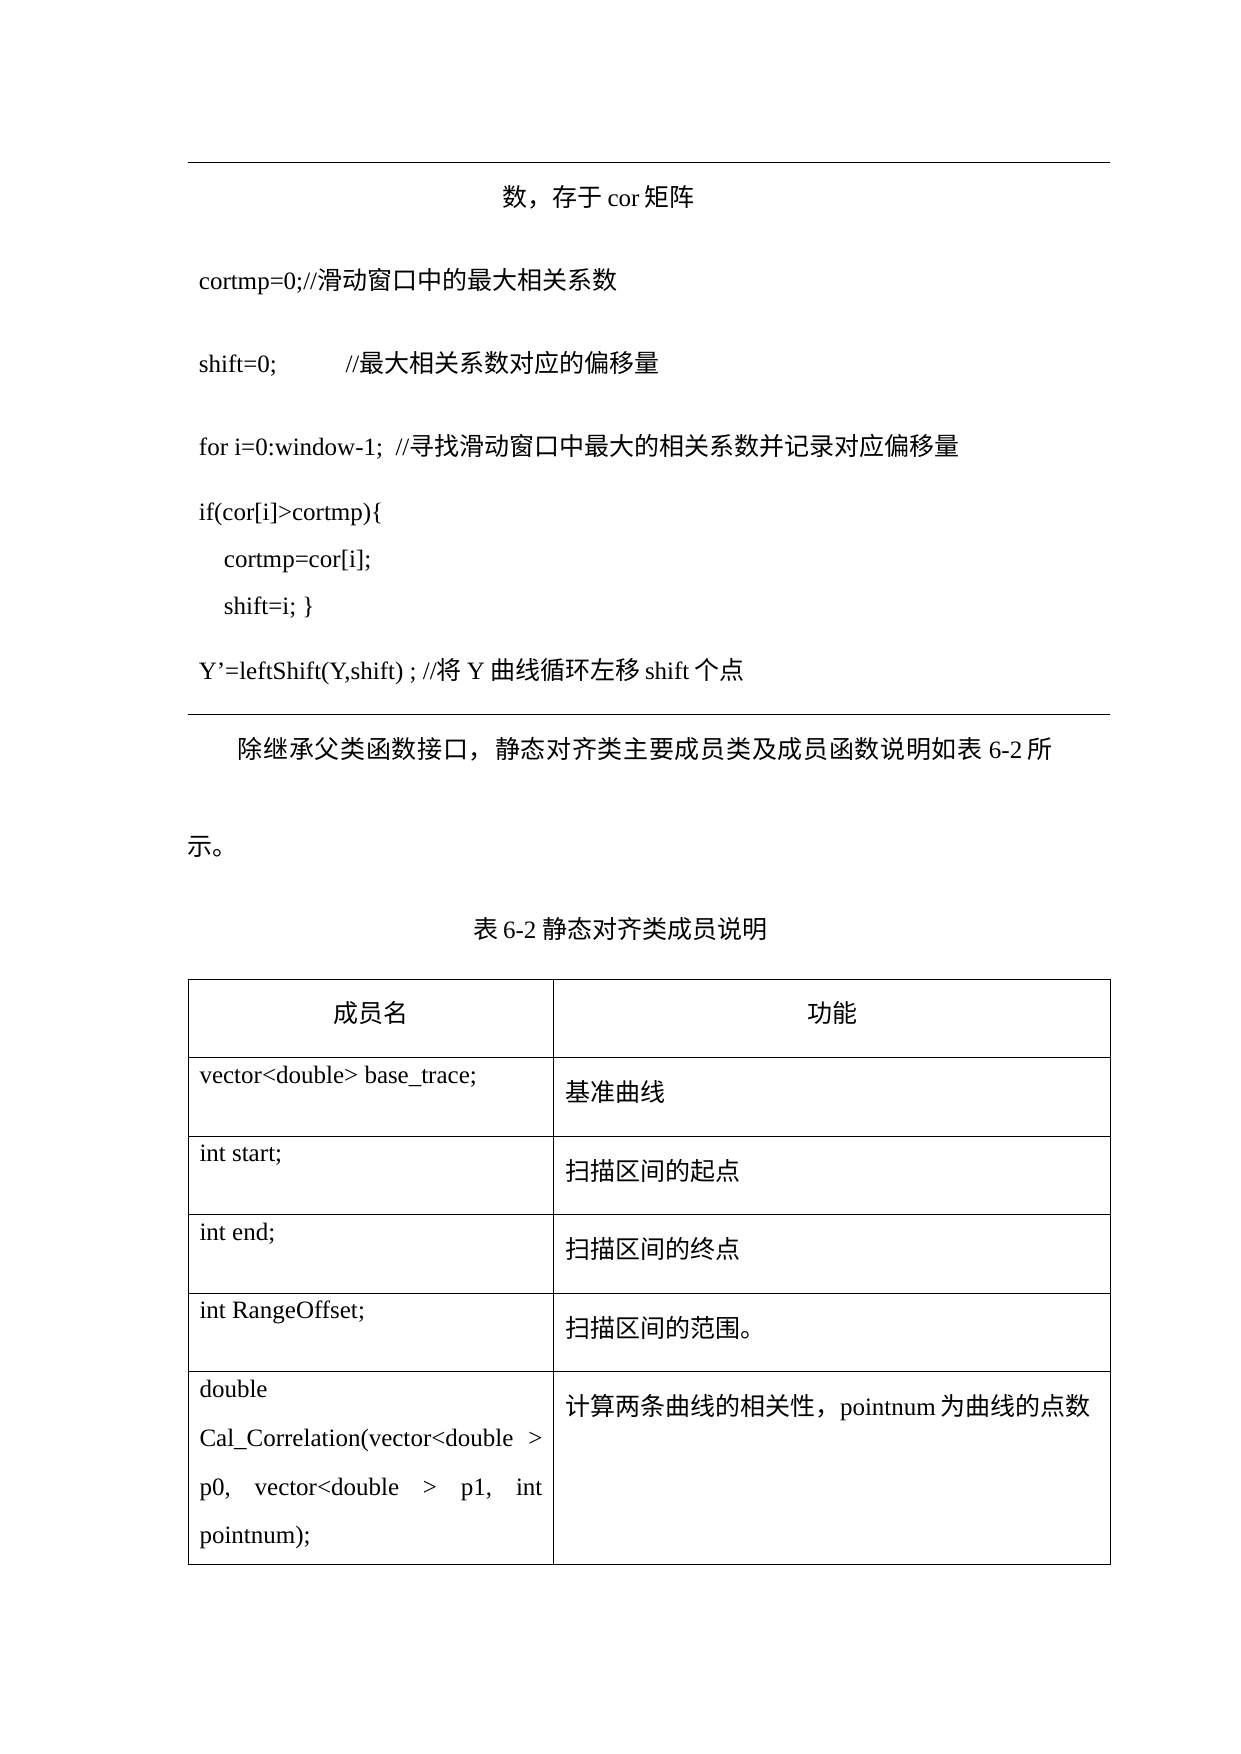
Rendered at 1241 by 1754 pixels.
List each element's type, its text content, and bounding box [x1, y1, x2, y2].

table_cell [188, 163, 1110, 714]
text 表6-2 静态对齐类成员说明 [187, 895, 1053, 960]
table_cell 扫描区间的范围。 [554, 1294, 1110, 1371]
table_cell int RangeOffset; [189, 1294, 553, 1371]
table_header 成员名 [189, 980, 553, 1057]
table_header 功能 [554, 980, 1110, 1057]
table_cell int start; [189, 1137, 553, 1214]
table_cell 扫描区间的终点 [554, 1215, 1110, 1293]
table_cell 基准曲线 [554, 1058, 1110, 1136]
table_cell double Cal_Correlation(vector<double > p0, vector<double > p1, int pointnum); [189, 1372, 553, 1563]
table_cell int end; [189, 1215, 553, 1293]
text 除继承父类函数接口，静态对齐类主要成员类及成员函数说明如表6-2所示。 [187, 715, 1053, 877]
table_cell vector<double> base_trace; [189, 1058, 553, 1136]
table_cell 计算两条曲线的相关性，pointnum为曲线的点数 [554, 1372, 1110, 1563]
table_cell 扫描区间的起点 [554, 1137, 1110, 1214]
